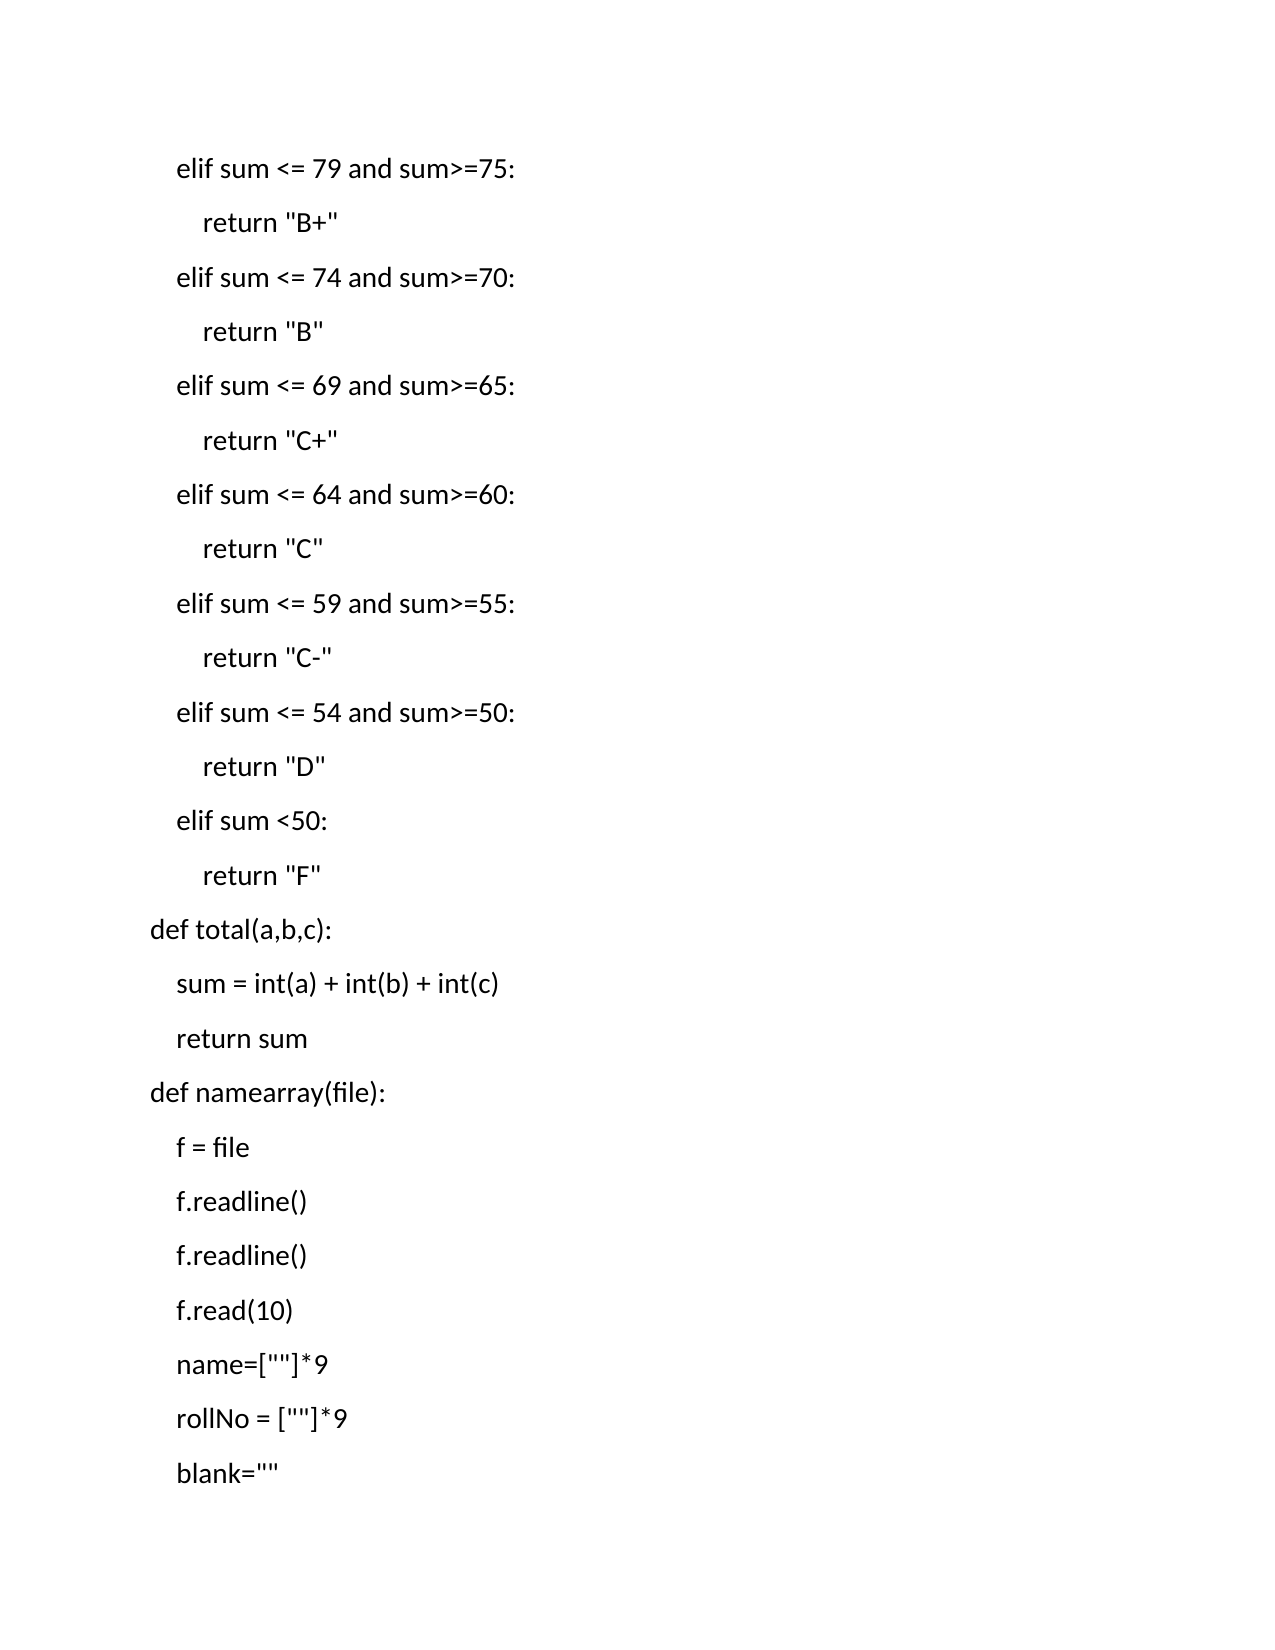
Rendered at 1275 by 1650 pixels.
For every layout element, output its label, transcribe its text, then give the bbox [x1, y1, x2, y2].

text blank="" [150, 1455, 1125, 1491]
text elif sum <= 74 and sum>=70: [150, 259, 1125, 294]
text name=[""]*9 [150, 1346, 1125, 1382]
text rollNo = [""]*9 [150, 1401, 1125, 1436]
text elif sum <= 69 and sum>=65: [150, 367, 1125, 403]
text return sum [150, 1020, 1125, 1056]
text f.readline() [150, 1183, 1125, 1219]
text return "D" [150, 748, 1125, 784]
text elif sum <50: [150, 802, 1125, 838]
text return "C" [150, 531, 1125, 566]
text return "C-" [150, 639, 1125, 675]
text elif sum <= 79 and sum>=75: [150, 150, 1125, 186]
text f.read(10) [150, 1292, 1125, 1327]
text f = file [150, 1129, 1125, 1164]
text elif sum <= 64 and sum>=60: [150, 476, 1125, 512]
text def total(a,b,c): [150, 911, 1125, 947]
text return "B" [150, 313, 1125, 349]
text def namearray(file): [150, 1074, 1125, 1110]
text elif sum <= 59 and sum>=55: [150, 585, 1125, 621]
text return "B+" [150, 204, 1125, 240]
text sum = int(a) + int(b) + int(c) [150, 966, 1125, 1001]
text return "C+" [150, 422, 1125, 457]
text return "F" [150, 857, 1125, 892]
text f.readline() [150, 1237, 1125, 1273]
text elif sum <= 54 and sum>=50: [150, 694, 1125, 729]
